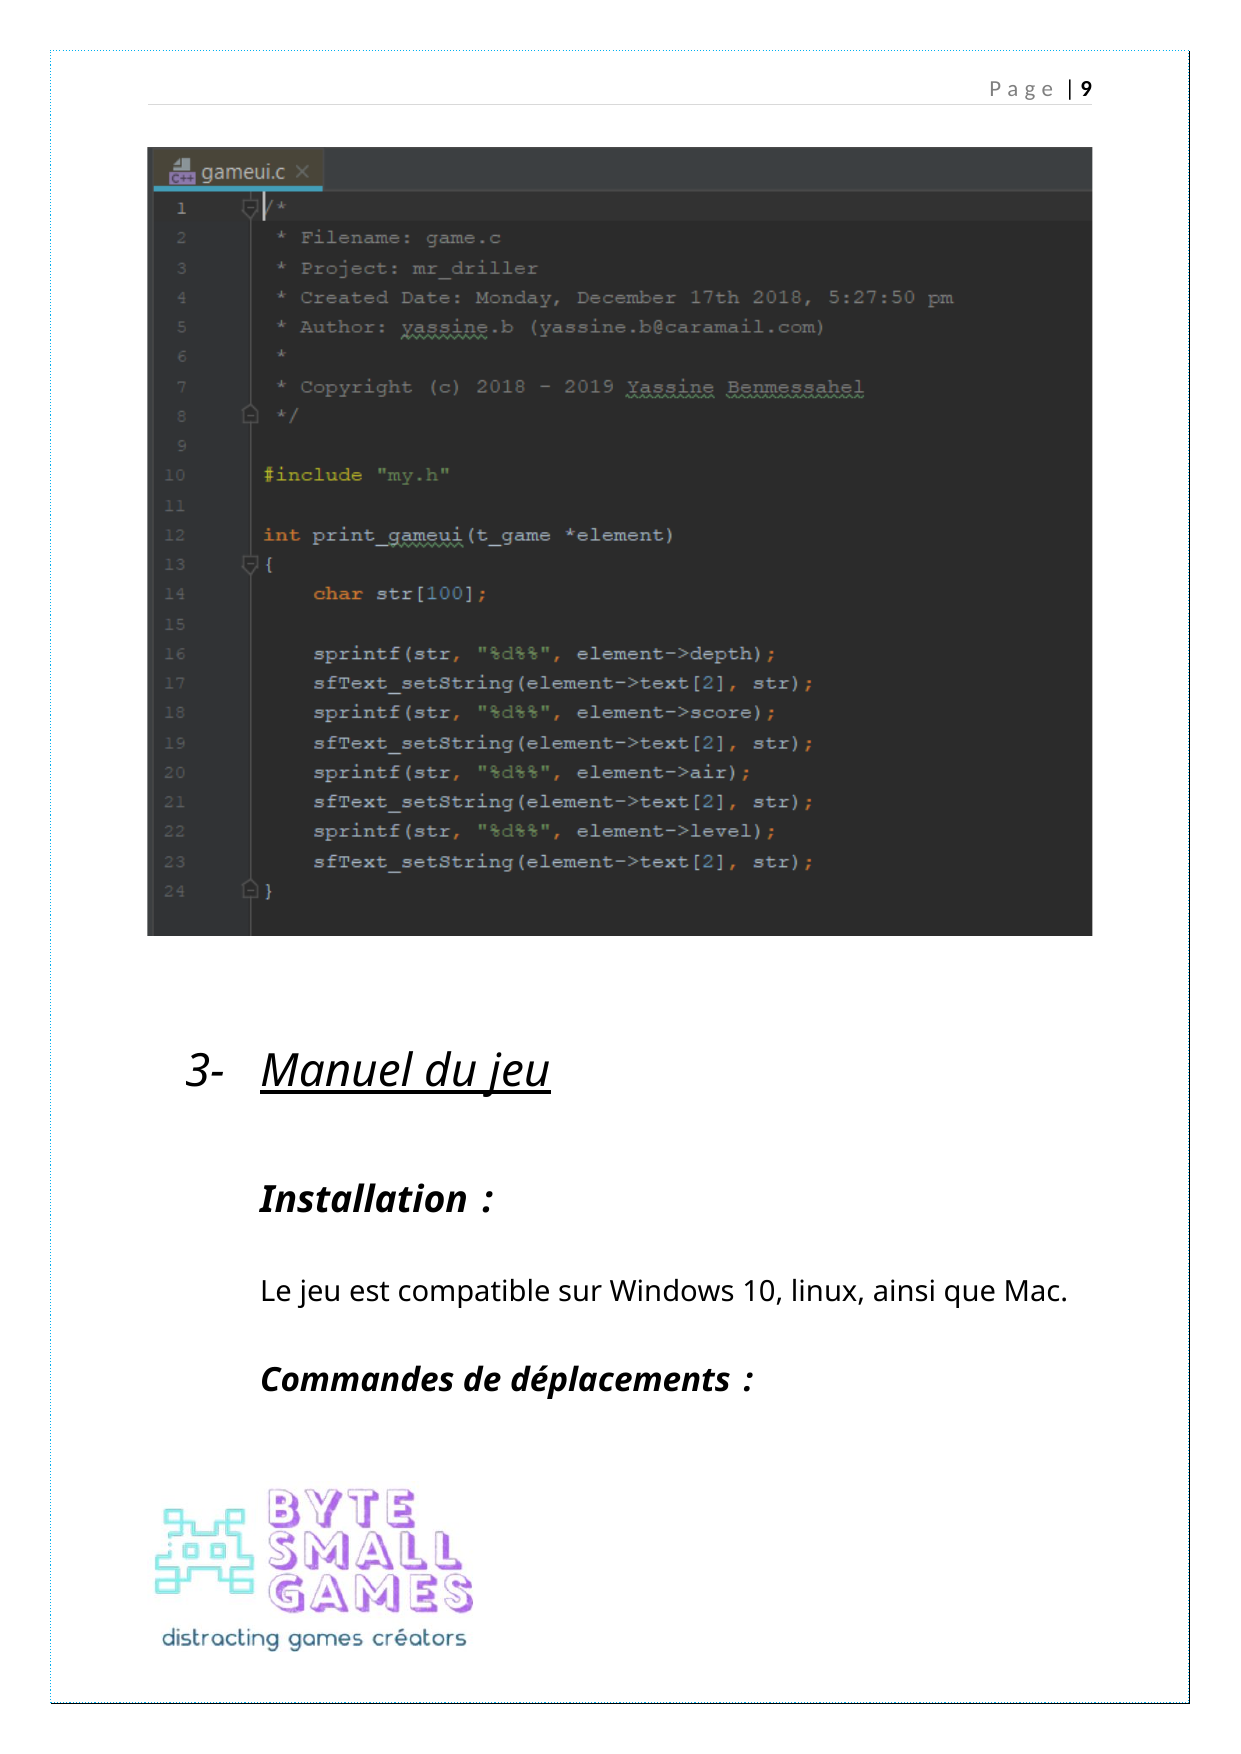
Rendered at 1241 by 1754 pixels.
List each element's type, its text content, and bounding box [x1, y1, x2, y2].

picture [147, 1481, 483, 1652]
list Manuel du jeu [185, 1038, 1092, 1100]
list Le jeu est compatible sur Windows 10, linux, ainsi que Mac. [260, 1270, 1092, 1310]
picture [147, 147, 1093, 936]
list Installation : [260, 1172, 1092, 1223]
list Commandes de déplacements : [260, 1356, 1092, 1401]
